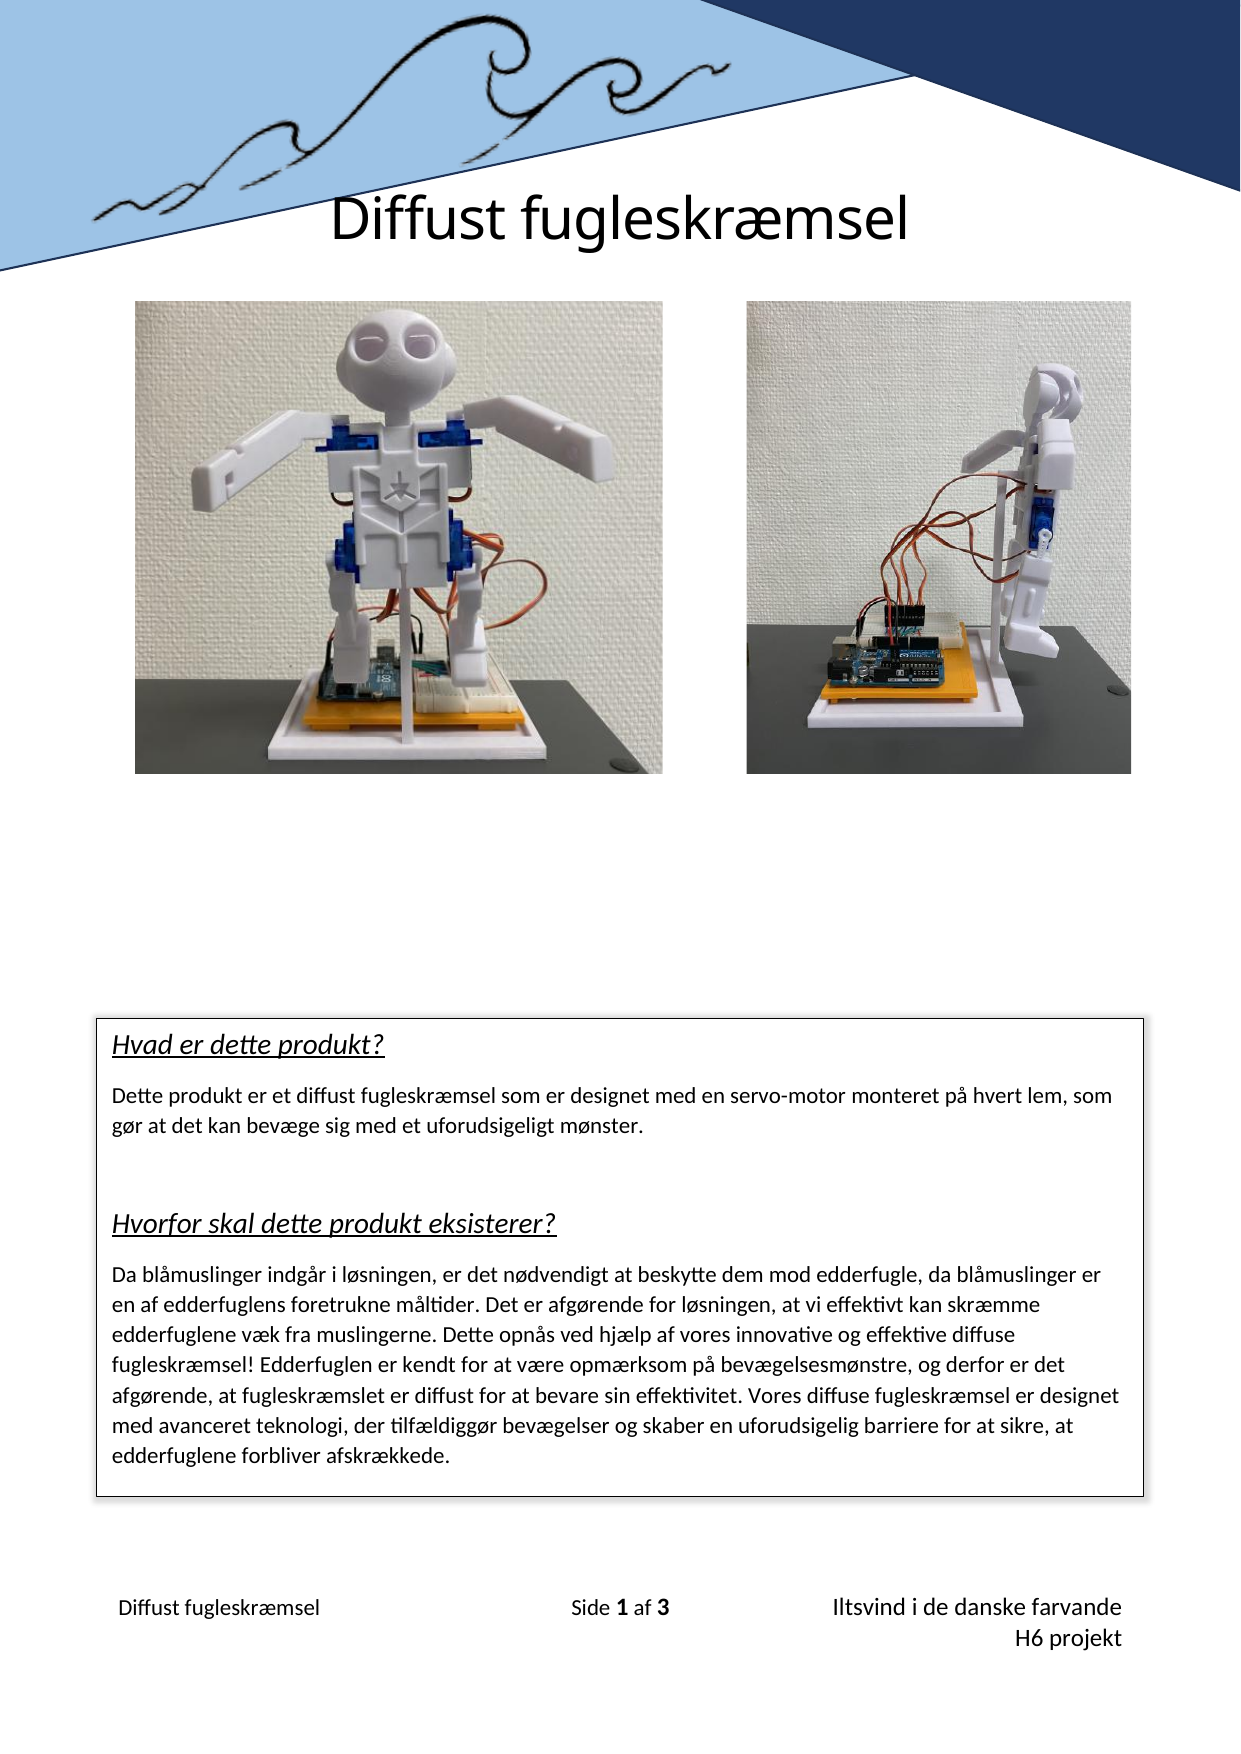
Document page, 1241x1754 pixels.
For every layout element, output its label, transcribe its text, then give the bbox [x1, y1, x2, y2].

picture [746, 301, 1132, 774]
picture [1, 0, 822, 273]
title Diffust fugleskræmsel [118, 177, 1122, 257]
picture [135, 301, 663, 774]
